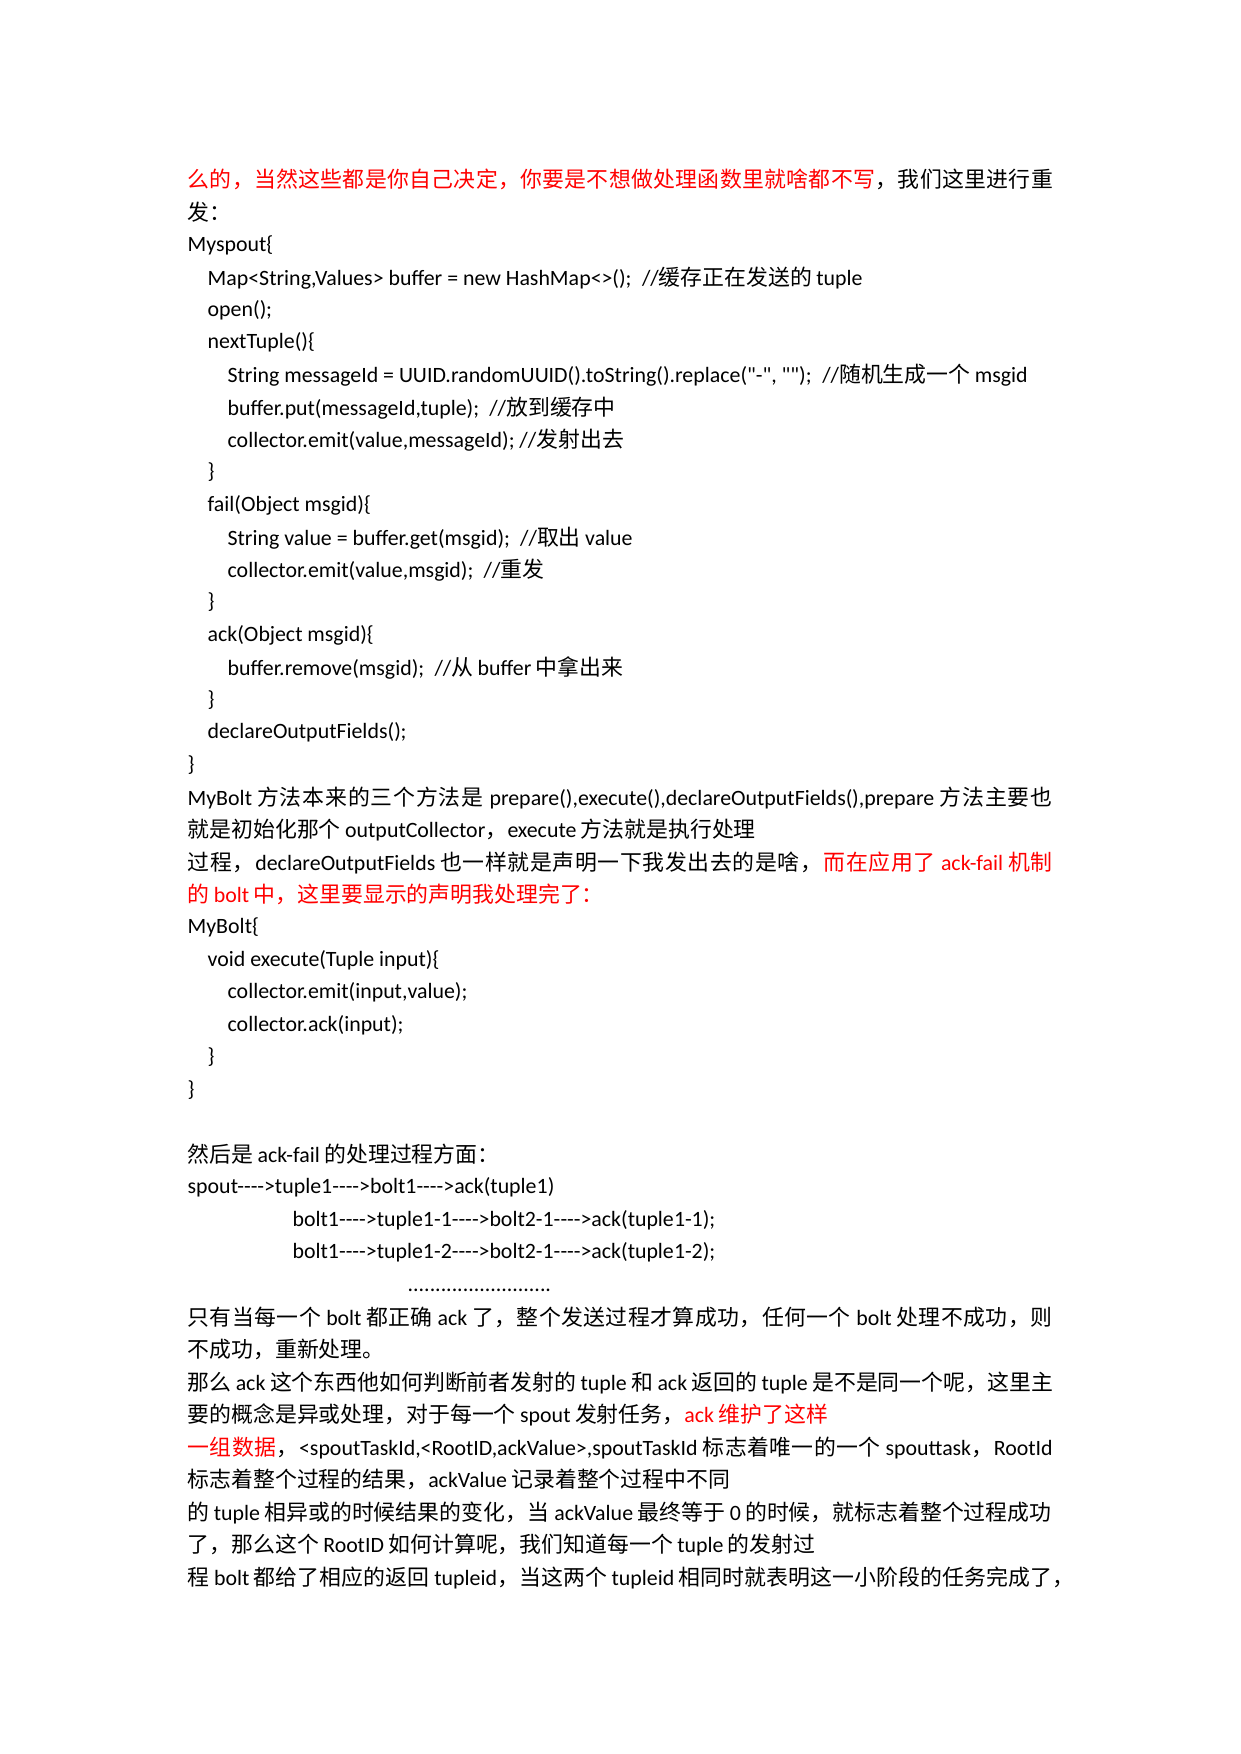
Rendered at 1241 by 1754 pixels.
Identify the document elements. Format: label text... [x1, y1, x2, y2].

text } [187, 584, 1053, 617]
text collector.emit(value,messageId); //发射出去 [187, 422, 1053, 454]
text } [187, 747, 1053, 779]
text } [187, 454, 1053, 487]
text Myspout{ [187, 227, 1053, 259]
text 一组数据，<spoutTaskId,<RootID,ackValue>,spoutTaskId标志着唯一的一个spouttask，RootId标志着整个过程的结果，ackValue记录着整个过程中不同 [187, 1429, 1053, 1494]
text buffer.put(messageId,tuple); //放到缓存中 [187, 389, 1053, 422]
text nextTuple(){ [187, 324, 1053, 357]
text bolt1---->tuple1-2---->bolt2-1---->ack(tuple1-2); [187, 1234, 1053, 1267]
text void execute(Tuple input){ [187, 942, 1053, 974]
text MyBolt{ [187, 909, 1053, 942]
text ack(Object msgid){ [187, 617, 1053, 649]
text 么的，当然这些都是你自己决定，你要是不想做处理函数里就啥都不写，我们这里进行重发： [187, 162, 1053, 227]
text .......................... [187, 1267, 1053, 1299]
text bolt1---->tuple1-1---->bolt2-1---->ack(tuple1-1); [187, 1202, 1053, 1234]
text 然后是ack-fail的处理过程方面： [187, 1137, 1053, 1169]
text } [187, 682, 1053, 714]
text collector.ack(input); [187, 1007, 1053, 1039]
text 那么ack这个东西他如何判断前者发射的tuple和ack返回的tuple是不是同一个呢，这里主要的概念是异或处理，对于每一个spout发射任务，ack维护了这样 [187, 1364, 1053, 1429]
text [187, 1559, 1053, 1592]
text open(); [187, 292, 1053, 324]
text spout---->tuple1---->bolt1---->ack(tuple1) [187, 1169, 1053, 1202]
text 只有当每一个bolt都正确ack了，整个发送过程才算成功，任何一个bolt处理不成功，则不成功，重新处理。 [187, 1299, 1053, 1364]
text } [187, 1072, 1053, 1104]
text declareOutputFields(); [187, 714, 1053, 747]
text 的tuple相异或的时候结果的变化，当ackValue最终等于0的时候，就标志着整个过程成功了，那么这个RootID如何计算呢，我们知道每一个tuple的发射过 [187, 1494, 1053, 1559]
text 过程，declareOutputFields也一样就是声明一下我发出去的是啥，而在应用了ack-fail机制的bolt中，这里要显示的声明我处理完了： [187, 844, 1053, 909]
text } [187, 1039, 1053, 1072]
text fail(Object msgid){ [187, 487, 1053, 519]
text Map<String,Values> buffer = new HashMap<>(); //缓存正在发送的tuple [187, 259, 1053, 292]
text buffer.remove(msgid); //从buffer中拿出来 [187, 649, 1053, 682]
text String value = buffer.get(msgid); //取出value [187, 519, 1053, 552]
text collector.emit(value,msgid); //重发 [187, 552, 1053, 584]
text MyBolt方法本来的三个方法是prepare(),execute(),declareOutputFields(),prepare方法主要也就是初始化那个outputCollector，execute方法就是执行处理 [187, 779, 1053, 844]
text collector.emit(input,value); [187, 974, 1053, 1007]
text String messageId = UUID.randomUUID().toString().replace("-", ""); //随机生成一个msgid [187, 357, 1053, 389]
